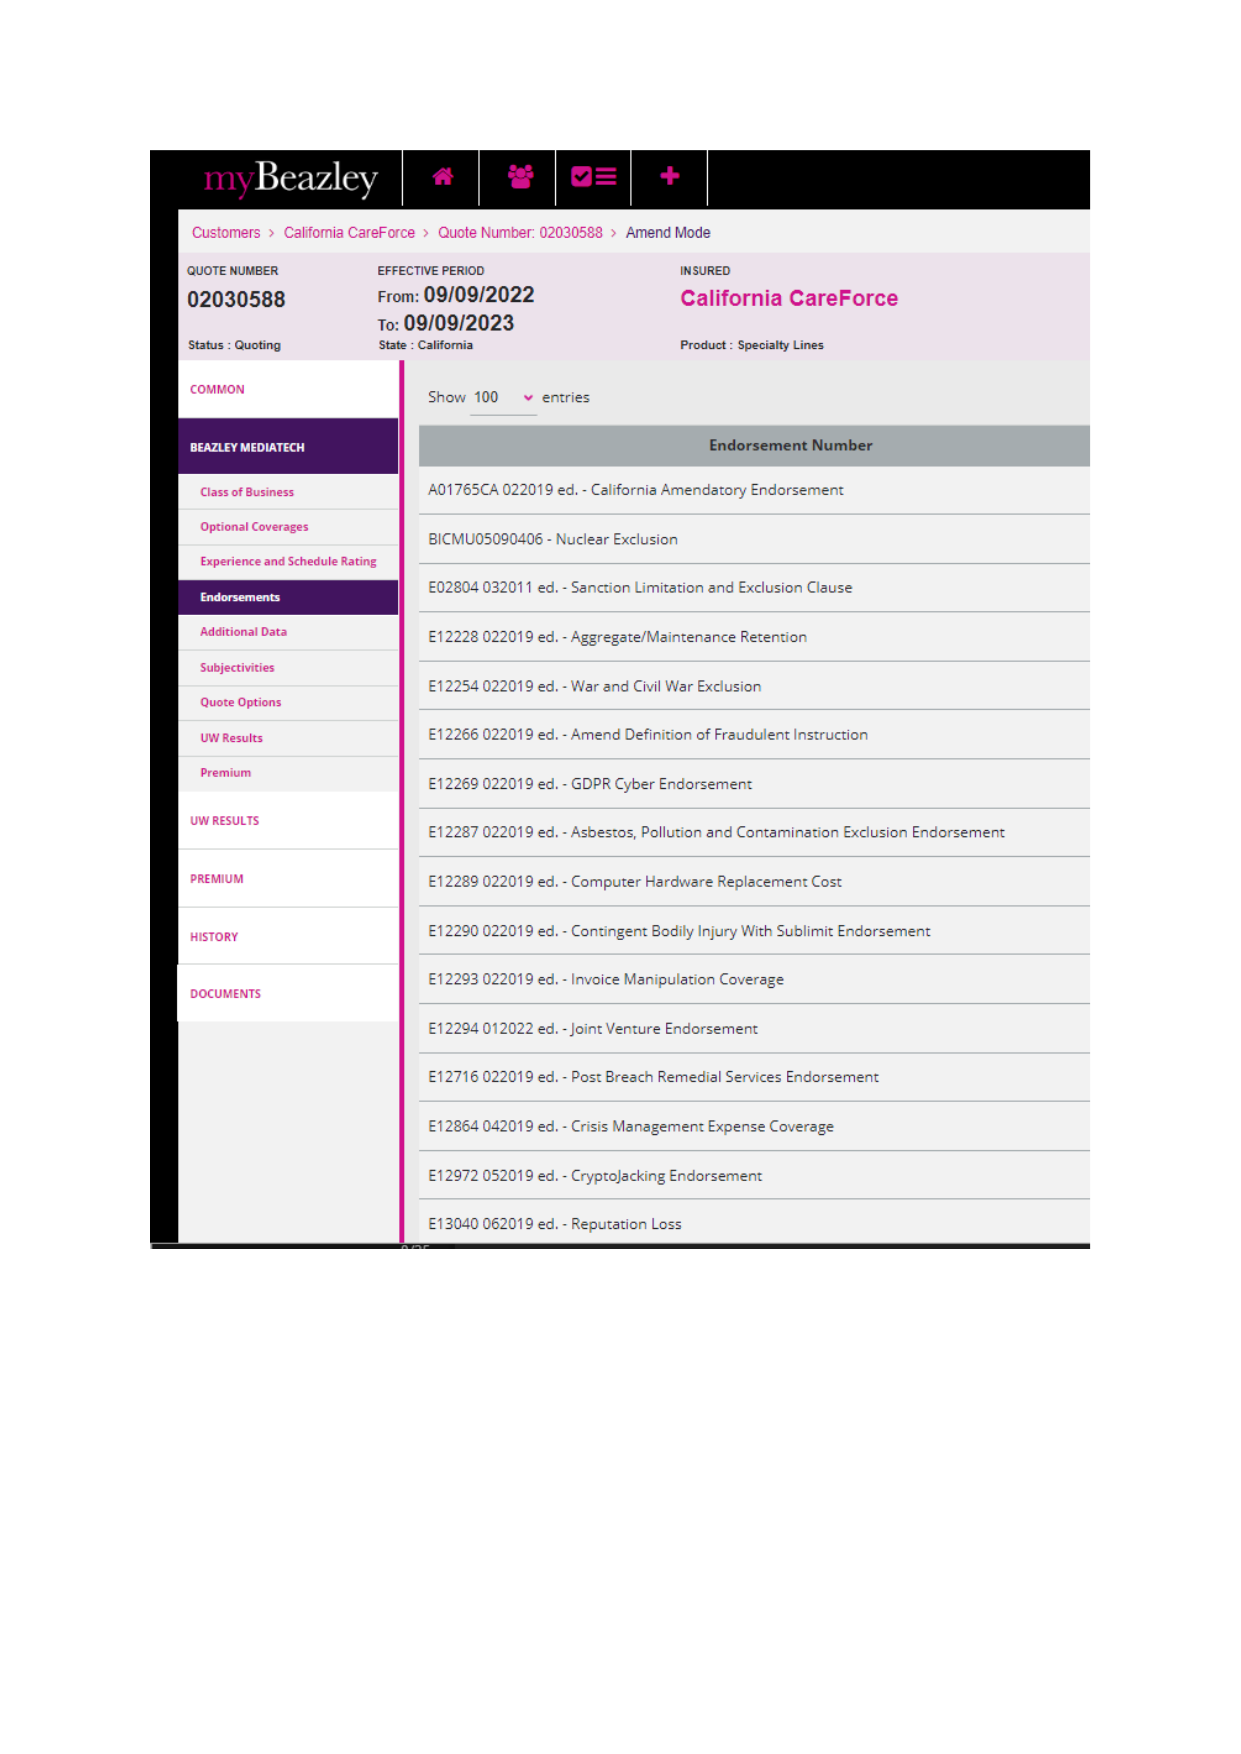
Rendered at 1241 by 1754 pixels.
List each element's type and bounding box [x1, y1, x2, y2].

picture [150, 150, 1091, 1249]
